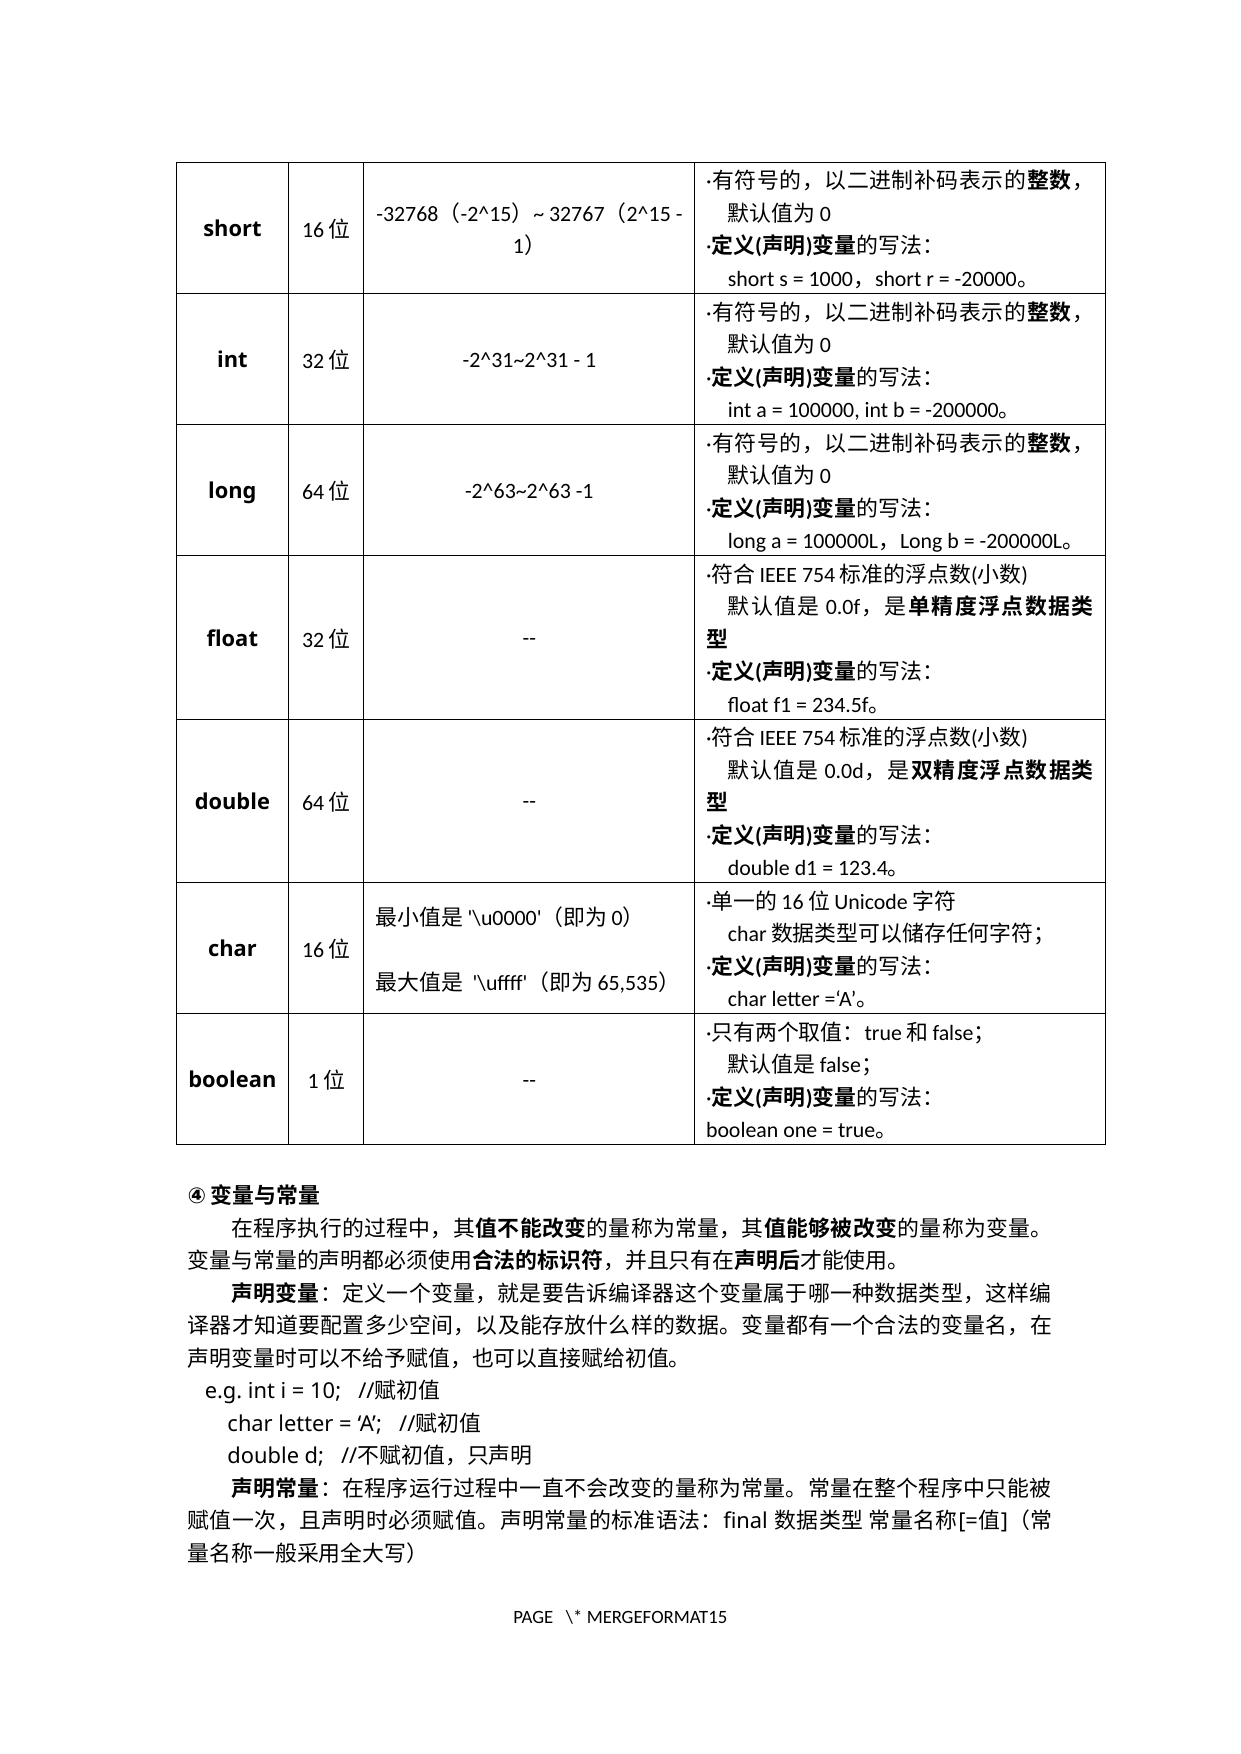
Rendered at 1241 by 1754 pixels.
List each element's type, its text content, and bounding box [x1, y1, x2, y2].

table_cell ·符合IEEE 754标准的浮点数(小数) 默认值是0.0f，是单精度浮点数据类型 ·定义(声明)变量的写法： float f1 = 234.5f。 [695, 556, 1105, 719]
table_cell char [177, 883, 288, 1013]
table_cell float [177, 556, 288, 719]
text char letter = ‘A’; //赋初值 [187, 1405, 1053, 1438]
text e.g. int i = 10; //赋初值 [187, 1373, 1053, 1405]
table_cell ·有符号的，以二进制补码表示的整数，默认值为0 ·定义(声明)变量的写法： int a = 100000, int b = -200000。 [695, 294, 1105, 424]
table_cell 最小值是 '\u0000'（即为0） 最大值是 '\uffff'（即为65,535） [364, 883, 694, 1013]
text 声明变量：定义一个变量，就是要告诉编译器这个变量属于哪一种数据类型，这样编译器才知道要配置多少空间，以及能存放什么样的数据。变量都有一个合法的变量名，在声明变量时可以不给予赋值，也可以直接赋给初值。 [187, 1275, 1053, 1373]
table_cell 64位 [289, 425, 363, 555]
table_cell ·单一的16位Unicode字符 char数据类型可以储存任何字符； ·定义(声明)变量的写法： char letter =‘A’。 [695, 883, 1105, 1013]
table_cell -- [364, 720, 694, 882]
table_cell int [177, 294, 288, 424]
table_cell ·有符号的，以二进制补码表示的整数，默认值为0 ·定义(声明)变量的写法： short s = 1000，short r = -20000。 [695, 163, 1105, 293]
table_cell long [177, 425, 288, 555]
table_cell 32位 [289, 556, 363, 719]
table_cell 32位 [289, 294, 363, 424]
text ④变量与常量 [187, 1178, 1053, 1210]
table_cell 64位 [289, 720, 363, 882]
text 在程序执行的过程中，其值不能改变的量称为常量，其值能够被改变的量称为变量。变量与常量的声明都必须使用合法的标识符，并且只有在声明后才能使用。 [187, 1210, 1053, 1275]
text 声明常量：在程序运行过程中一直不会改变的量称为常量。常量在整个程序中只能被赋值一次，且声明时必须赋值。声明常量的标准语法：final 数据类型 常量名称[=值]（常量名称一般采用全大写） [187, 1470, 1053, 1568]
table_cell ·只有两个取值：true和false； 默认值是false； ·定义(声明)变量的写法： boolean one = true。 [695, 1014, 1105, 1144]
table_cell ·符合IEEE 754标准的浮点数(小数) 默认值是0.0d，是双精度浮点数据类型 ·定义(声明)变量的写法： double d1 = 123.4。 [695, 720, 1105, 882]
table_cell double [177, 720, 288, 882]
table_cell -32768（-2^15）~ 32767（2^15 - 1） [364, 163, 694, 293]
table_cell 16位 [289, 883, 363, 1013]
table_cell -2^31~2^31 - 1 [364, 294, 694, 424]
table_cell boolean [177, 1014, 288, 1144]
text double d; //不赋初值，只声明 [187, 1438, 1053, 1470]
table_cell 1位 [289, 1014, 363, 1144]
table_cell -- [364, 556, 694, 719]
table_cell short [177, 163, 288, 293]
table_cell -2^63~2^63 -1 [364, 425, 694, 555]
table_cell -- [364, 1014, 694, 1144]
table_cell 16位 [289, 163, 363, 293]
table_cell ·有符号的，以二进制补码表示的整数，默认值为0 ·定义(声明)变量的写法： long a = 100000L，Long b = -200000L。 [695, 425, 1105, 555]
